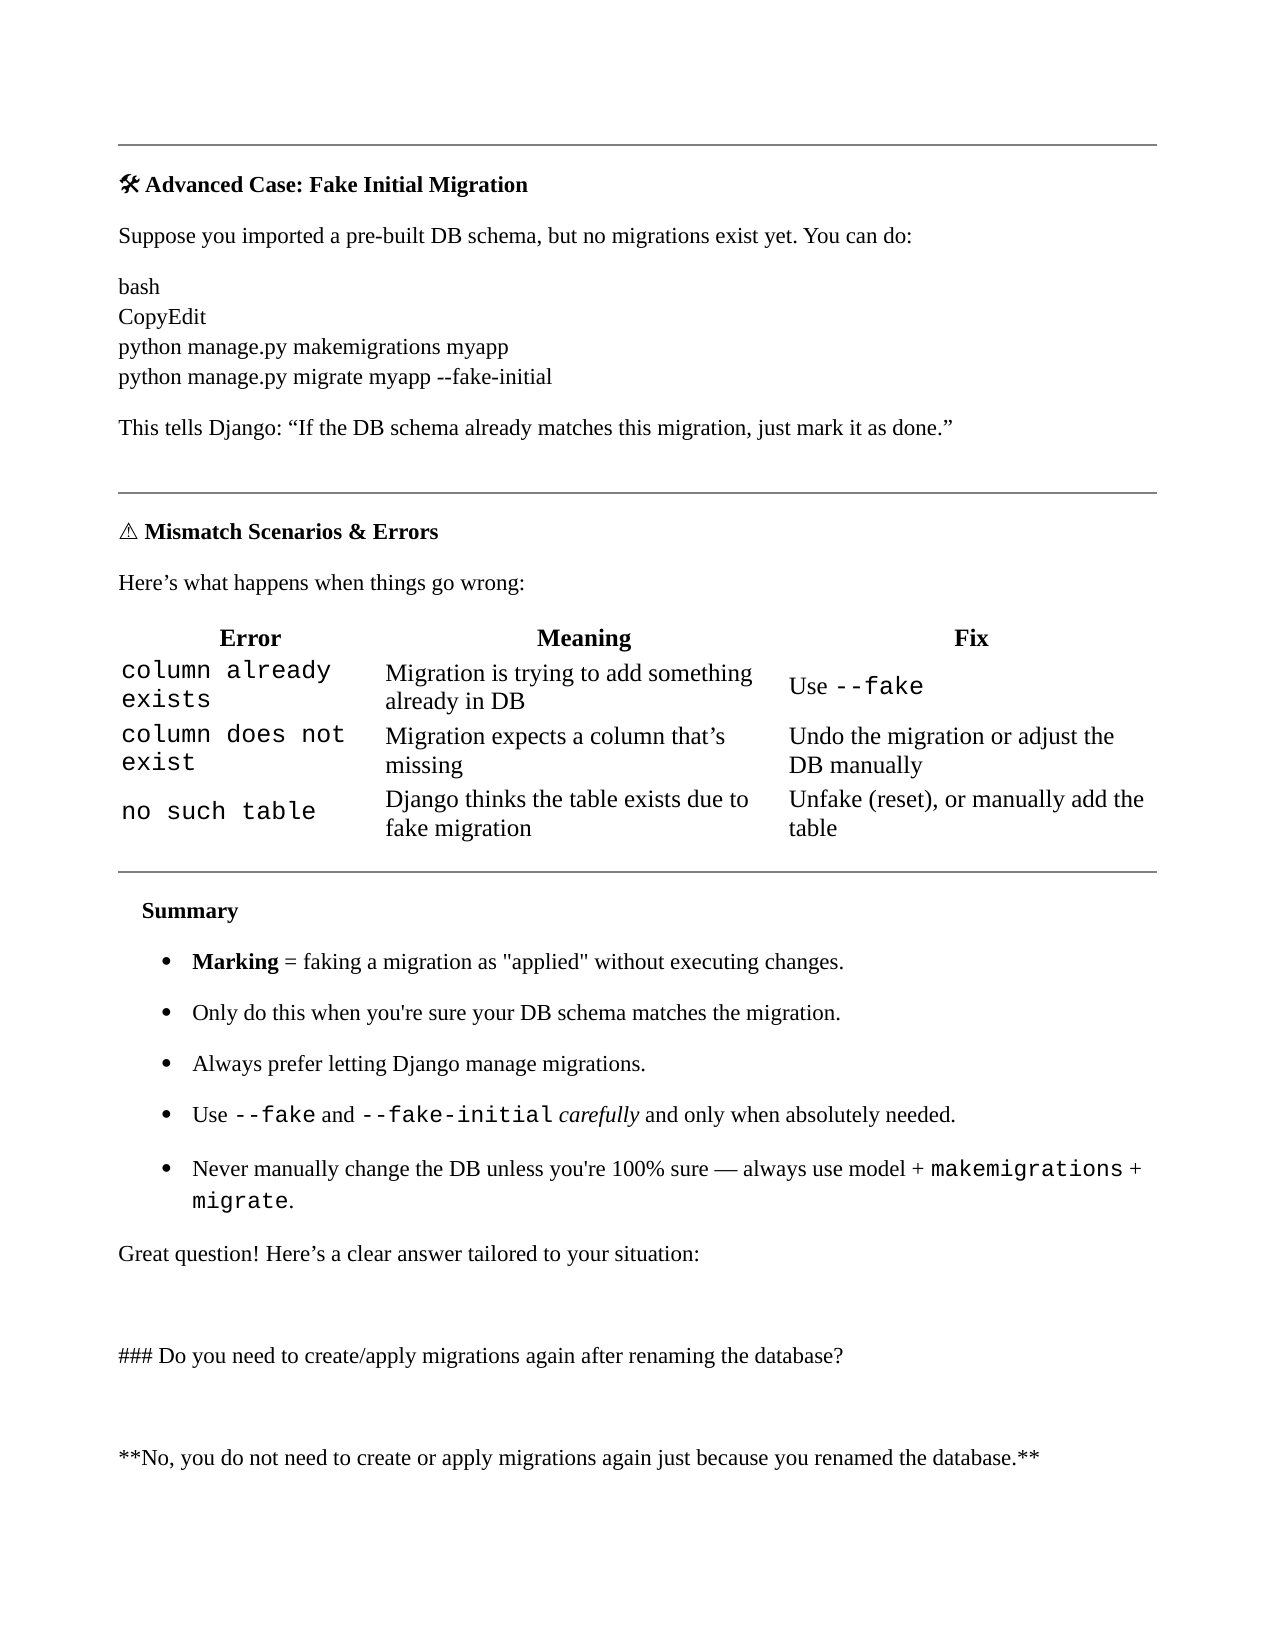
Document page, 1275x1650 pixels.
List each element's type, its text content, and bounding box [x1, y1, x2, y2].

text This tells Django: “If the DB schema already matches this migration, just mark it as done.” [118, 414, 1157, 441]
subtitle 🛠️ Advanced Case: Fake Initial Migration [118, 171, 1157, 197]
text Suppose you imported a pre-built DB schema, but no migrations exist yet. You can do: [118, 222, 1157, 248]
list Never manually change the DB unless you're 100% sure — always use model + makemigrations + migrate. [162, 1155, 1157, 1215]
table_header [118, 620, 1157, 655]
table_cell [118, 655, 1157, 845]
text **No, you do not need to create or apply migrations again just because you renamed the database.** [118, 1444, 1157, 1471]
text CopyEdit [118, 303, 1157, 329]
text bash [118, 273, 1157, 299]
text python manage.py migrate myapp --fake-initial [118, 363, 1157, 390]
subtitle ⚠️ Mismatch Scenarios & Errors [118, 518, 1157, 544]
list Marking = faking a migration as "applied" without executing changes. [162, 948, 1157, 975]
text Here’s what happens when things go wrong: [118, 569, 1157, 596]
subtitle 🧾 Summary [118, 897, 1157, 924]
text ### Do you need to create/apply migrations again after renaming the database? [118, 1342, 1157, 1368]
list Use --fake and --fake-initial carefully and only when absolutely needed. [162, 1102, 1157, 1130]
text python manage.py makemigrations myapp [118, 333, 1157, 359]
text Great question! Here’s a clear answer tailored to your situation: [118, 1240, 1157, 1266]
list Always prefer letting Django manage migrations. [162, 1051, 1157, 1077]
list Only do this when you're sure your DB schema matches the migration. [162, 999, 1157, 1026]
